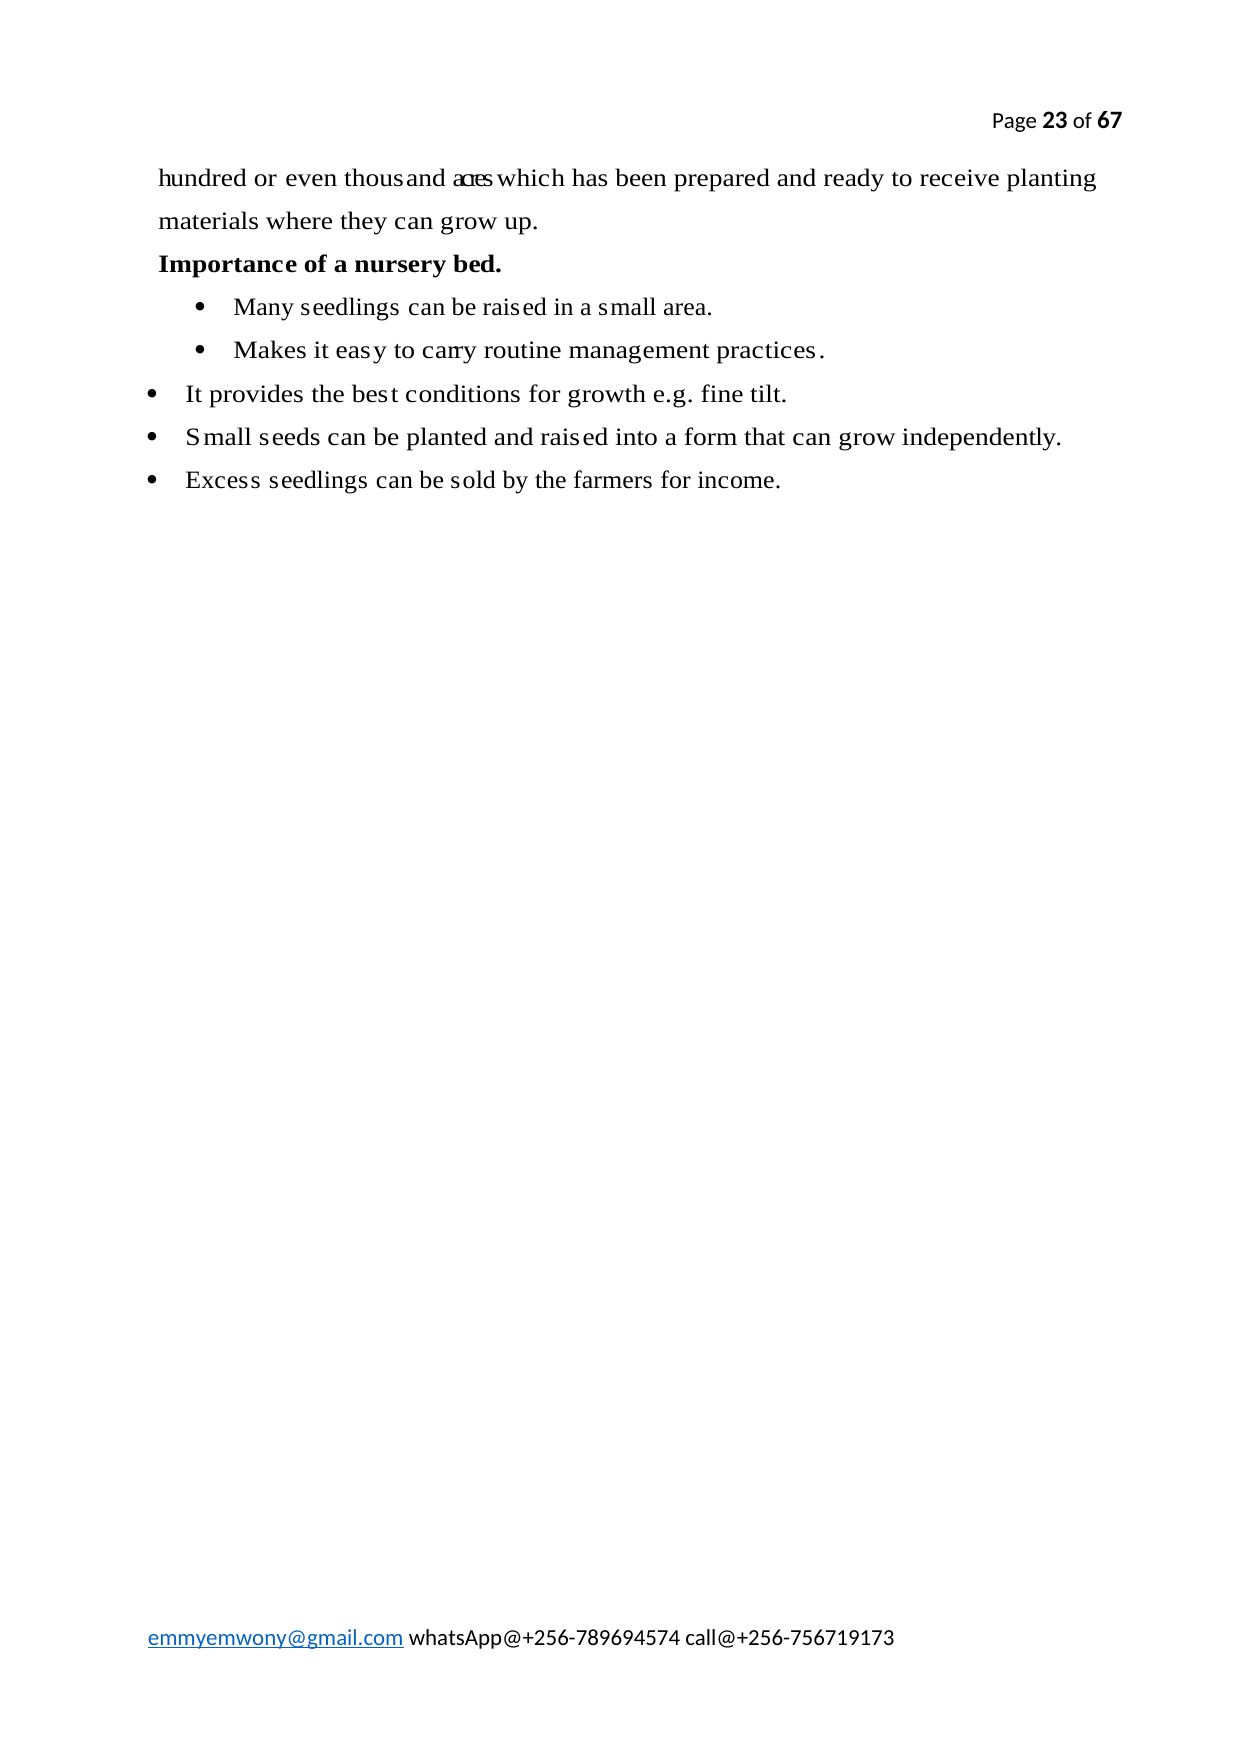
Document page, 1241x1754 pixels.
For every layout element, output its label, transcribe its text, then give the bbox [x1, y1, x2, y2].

list Small seeds can be planted and raised into a form that can grow independently. [148, 422, 1122, 451]
list Excess seedlings can be sold by the farmers for income. [148, 465, 1122, 494]
list Many seedlings can be raised in a small area. [158, 292, 1122, 321]
list Makes it easy to carry routine management practices. [196, 336, 1122, 364]
list It provides the best conditions for growth e.g. fine tilt. [148, 379, 1122, 407]
text Importance of a nursery bed. [158, 249, 1107, 278]
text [158, 163, 1107, 235]
